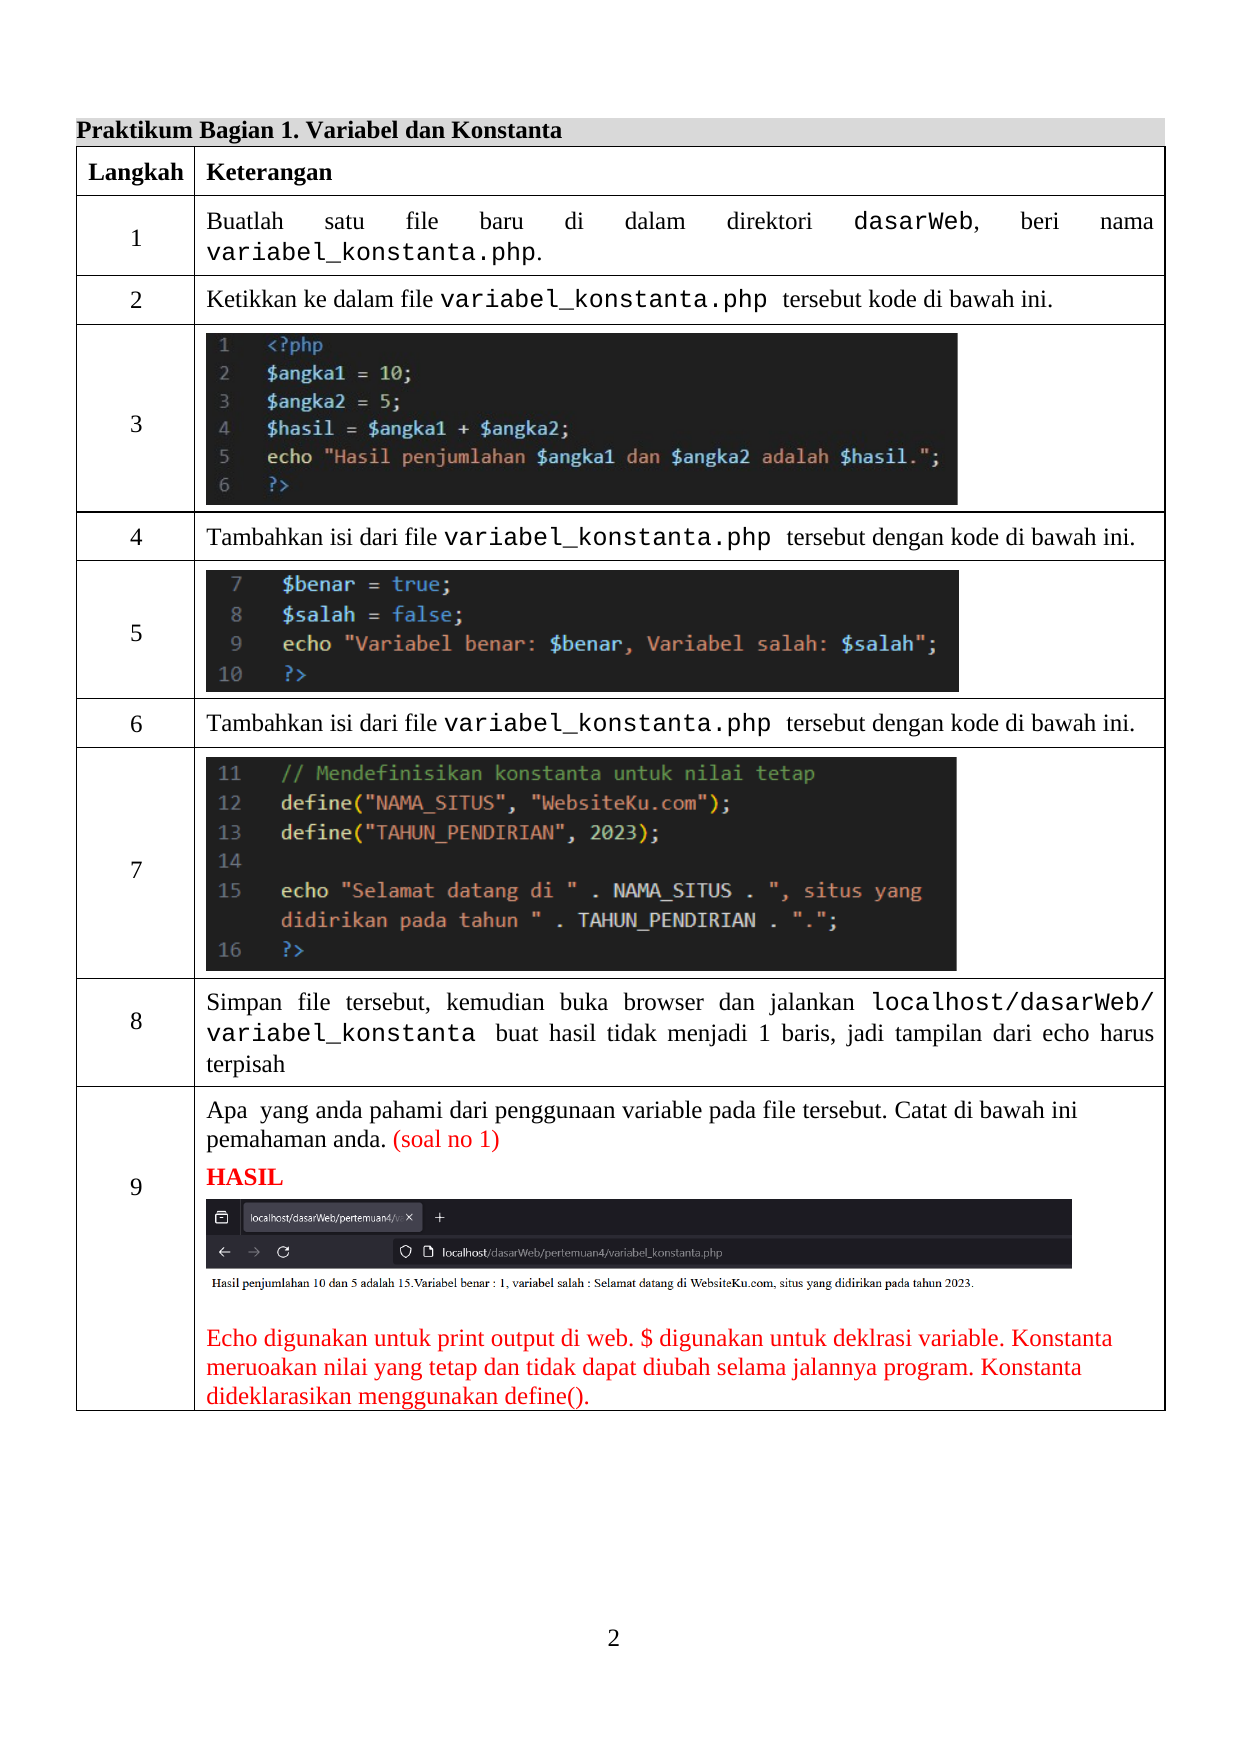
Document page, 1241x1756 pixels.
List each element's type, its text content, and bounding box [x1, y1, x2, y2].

table_cell [195, 561, 1164, 698]
table_cell [195, 748, 1164, 977]
table_cell 1 [77, 196, 194, 274]
table_cell 4 [77, 513, 194, 560]
picture [206, 333, 958, 505]
table_cell 5 [77, 561, 194, 698]
table_cell Apa yang anda pahami dari penggunaan variable pada file tersebut. Catat di bawah ini pemahaman anda. (soal no 1) HASIL Echo digunakan untuk print output di web. $ digunakan untuk deklrasi variable. Konstanta meruoakan nilai yang tetap dan tidak dapat diubah selama jalannya program. Konstanta dideklarasikan menggunakan define(). [195, 1087, 1164, 1410]
table_cell Keterangan [195, 147, 1164, 195]
table_cell 8 [77, 979, 194, 1086]
picture [206, 1199, 1072, 1315]
table_cell 2 [77, 276, 194, 323]
table_cell Tambahkan isi dari file variabel_konstanta.php tersebut dengan kode di bawah ini. [195, 699, 1164, 747]
picture [206, 757, 957, 971]
picture [206, 570, 959, 692]
table_cell Simpan file tersebut, kemudian buka browser dan jalankan localhost/dasarWeb/ variabel_konstanta buat hasil tidak menjadi 1 baris, jadi tampilan dari echo harus terpisah [195, 979, 1164, 1086]
table_cell Tambahkan isi dari file variabel_konstanta.php tersebut dengan kode di bawah ini. [195, 513, 1164, 560]
table_cell [195, 325, 1164, 511]
table_cell Ketikkan ke dalam file variabel_konstanta.php tersebut kode di bawah ini. [195, 276, 1164, 323]
table_cell 6 [77, 699, 194, 747]
table_cell Langkah [77, 147, 194, 195]
table_cell 3 [77, 325, 194, 511]
table_cell 9 [77, 1087, 194, 1410]
table_cell 7 [77, 748, 194, 977]
table_header Praktikum Bagian 1. Variabel dan Konstanta [76, 118, 1165, 146]
table_cell Buatlah satu file baru di dalam direktori dasarWeb, beri nama variabel_konstanta.php. [195, 196, 1164, 274]
